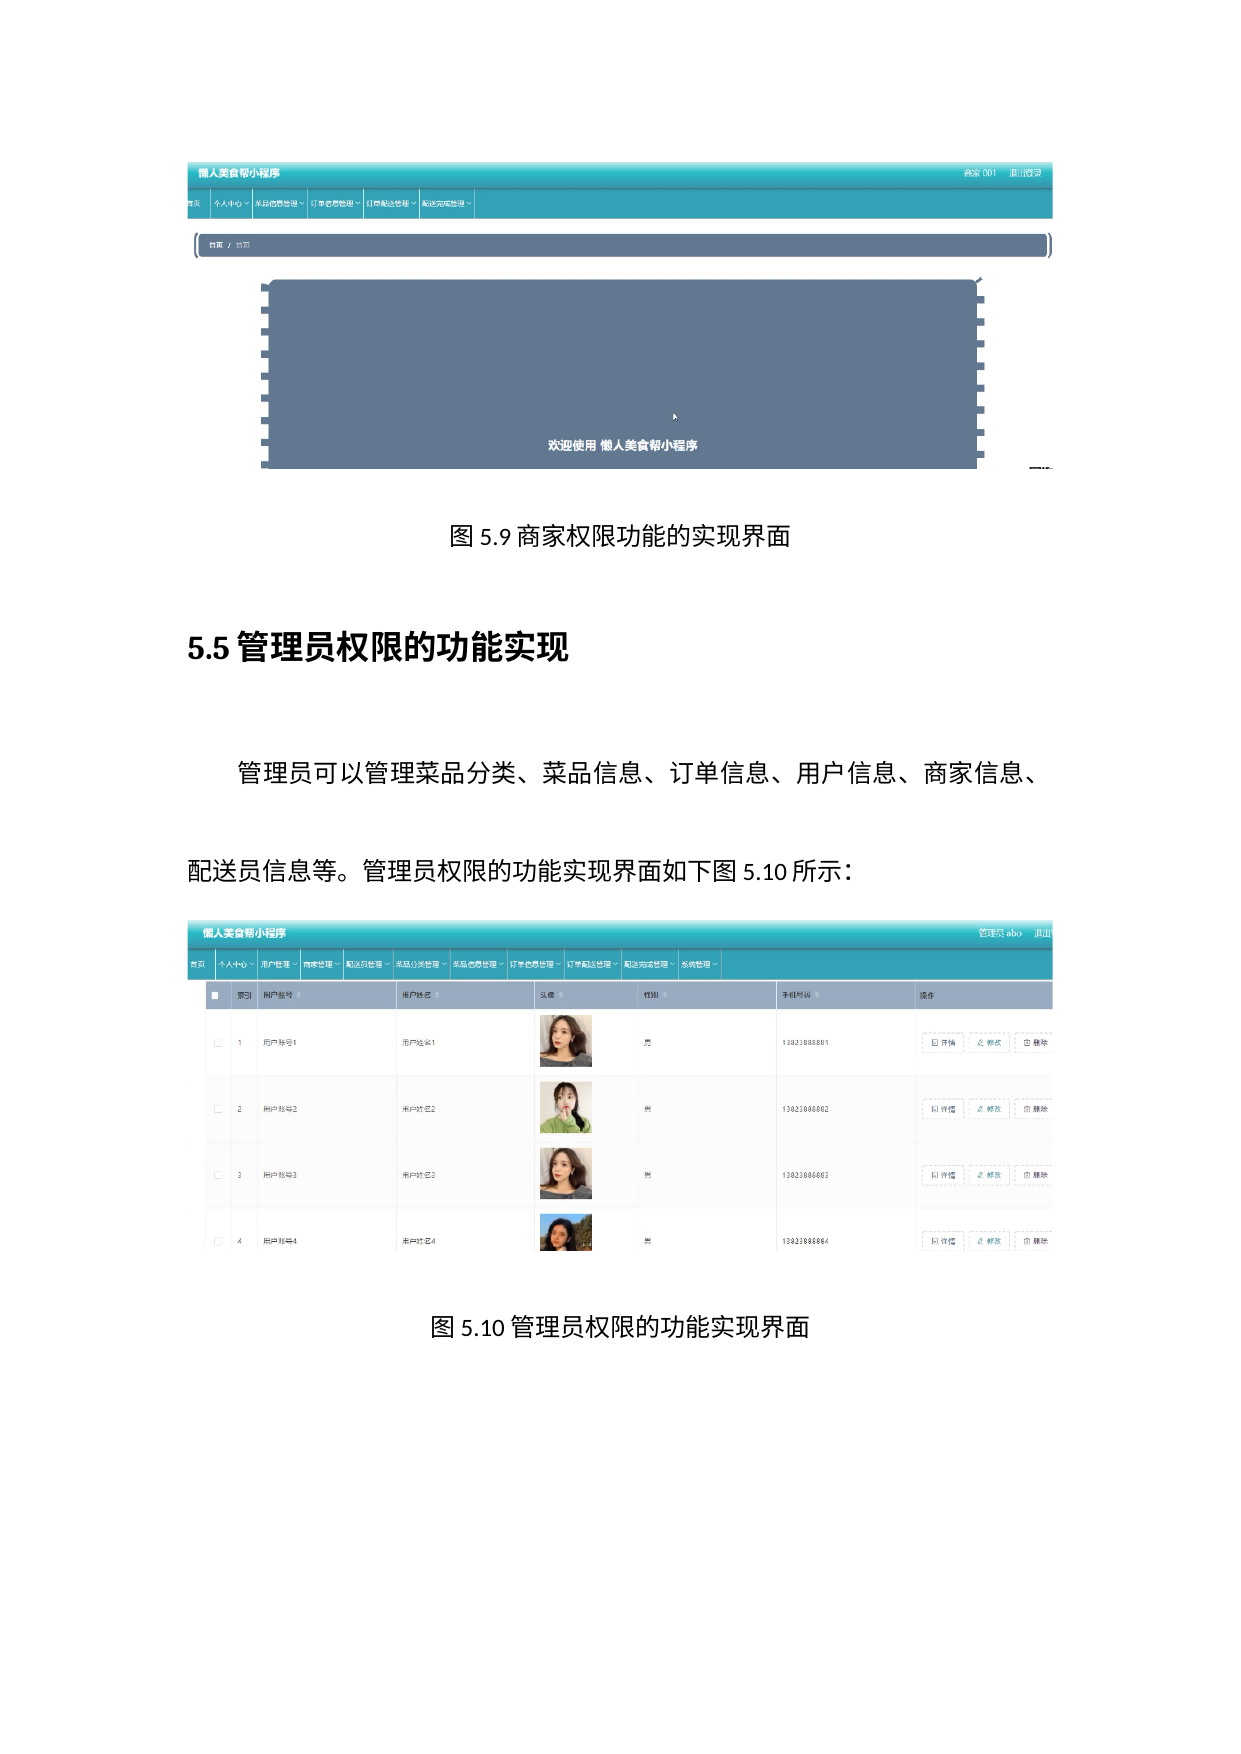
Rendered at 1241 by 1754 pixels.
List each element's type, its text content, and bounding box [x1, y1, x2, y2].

text 图5.9商家权限功能的实现界面 [187, 502, 1053, 567]
subtitle 5.5管理员权限的功能实现 [187, 612, 1053, 677]
text 管理员可以管理菜品分类、菜品信息、订单信息、用户信息、商家信息、配送员信息等。管理员权限的功能实现界面如下图5.10所示： [187, 739, 1053, 902]
text 图5.10管理员权限的功能实现界面 [187, 1293, 1053, 1358]
picture [187, 162, 1053, 469]
picture [187, 920, 1053, 1251]
